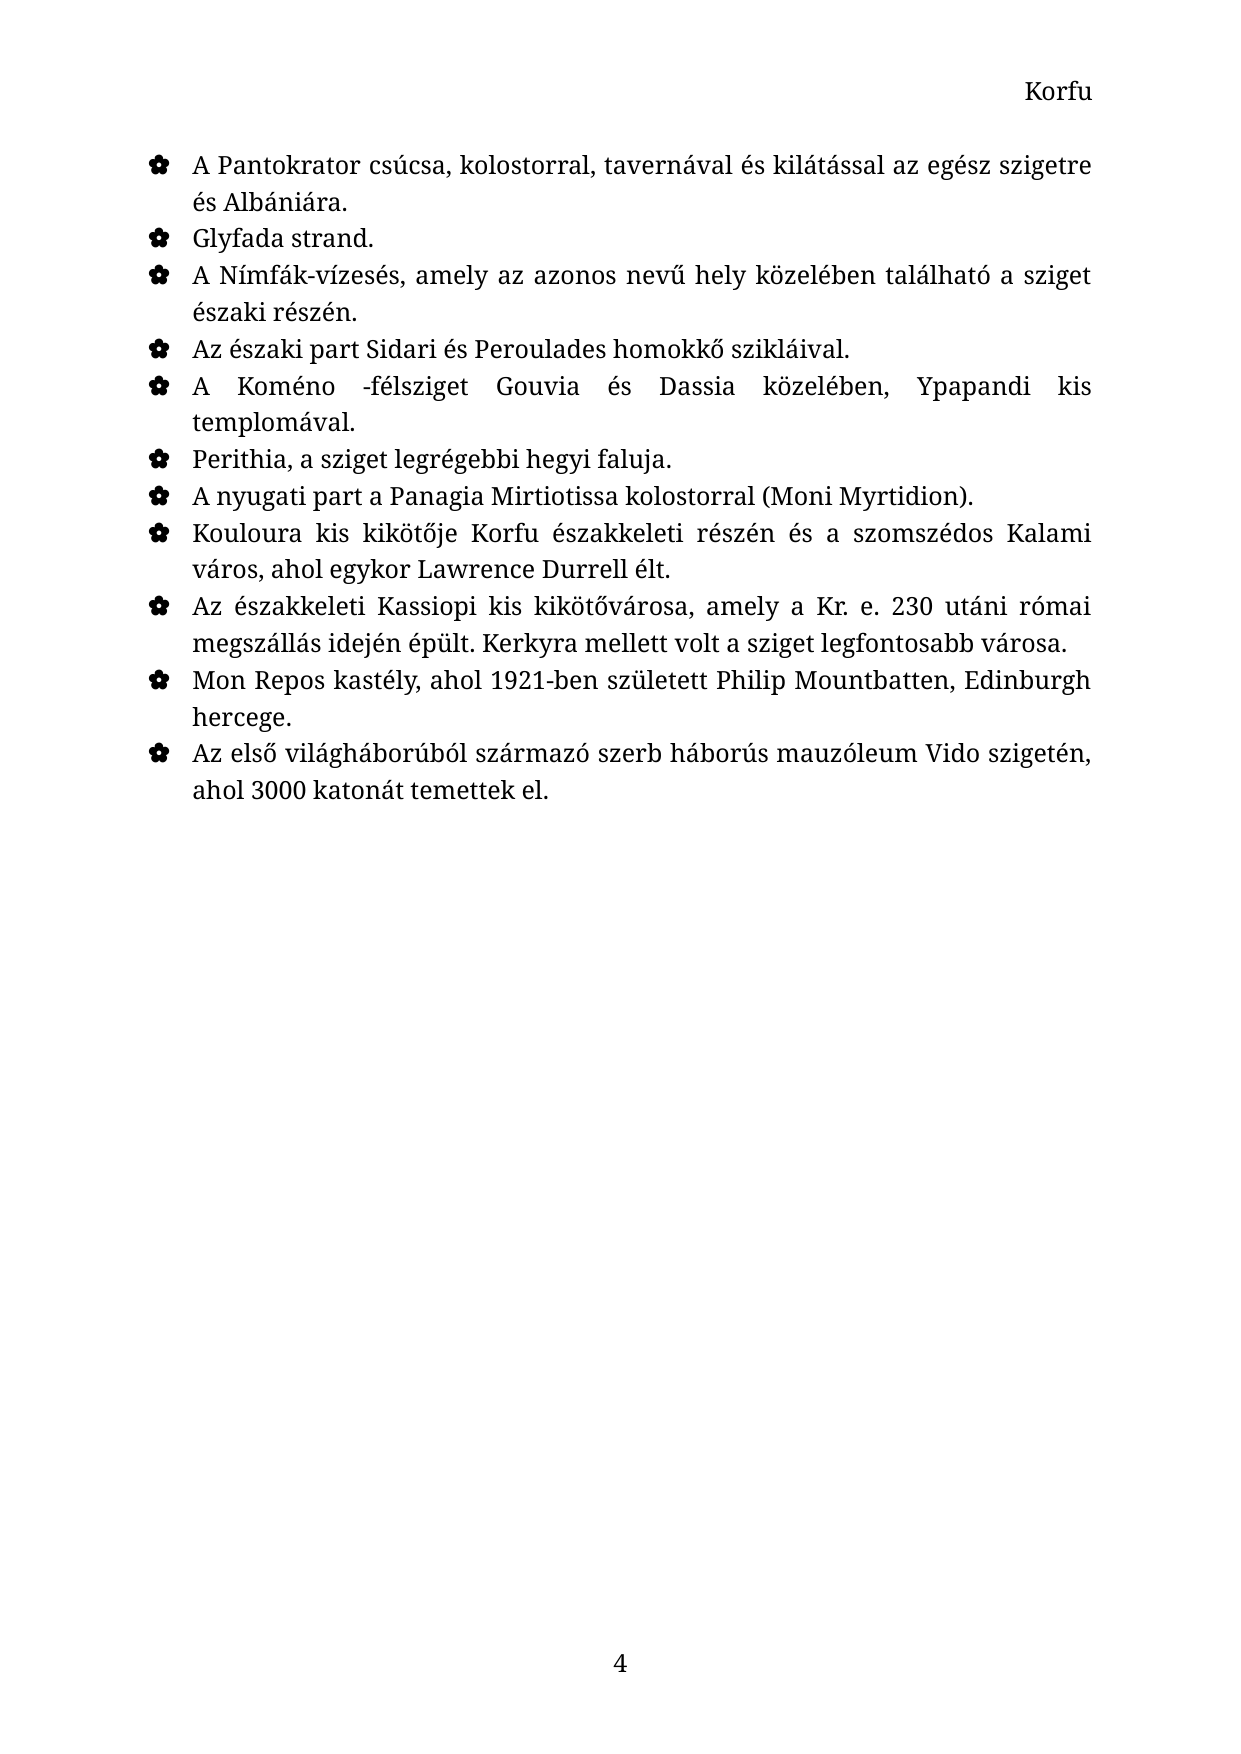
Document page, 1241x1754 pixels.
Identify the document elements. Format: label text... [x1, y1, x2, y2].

list Perithia, a sziget legrégebbi hegyi faluja. [148, 442, 1093, 476]
list Mon Repos kastély, ahol 1921-ben született Philip Mountbatten, Edinburgh hercege. [148, 662, 1093, 733]
list Glyfada strand. [148, 221, 1093, 255]
list Az északkeleti Kassiopi kis kikötővárosa, amely a Kr. e. 230 utáni római megszállás idején épült. Kerkyra mellett volt a sziget legfontosabb városa. [148, 589, 1093, 660]
list Az északi part Sidari és Peroulades homokkő szikláival. [148, 331, 1093, 366]
list A Koméno -félsziget Gouvia és Dassia közelében, Ypapandi kis templomával. [148, 368, 1093, 439]
list A Nímfák-vízesés, amely az azonos nevű hely közelében található a sziget északi részén. [148, 258, 1093, 329]
list Kouloura kis kikötője Korfu északkeleti részén és a szomszédos Kalami város, ahol egykor Lawrence Durrell élt. [148, 515, 1093, 586]
list A nyugati part a Panagia Mirtiotissa kolostorral (Moni Myrtidion). [148, 478, 1093, 513]
list Az első világháborúból származó szerb háborús mauzóleum Vido szigetén, ahol 3000 katonát temettek el. [148, 736, 1093, 807]
list A Pantokrator csúcsa, kolostorral, tavernával és kilátással az egész szigetre és Albániára. [148, 148, 1093, 218]
